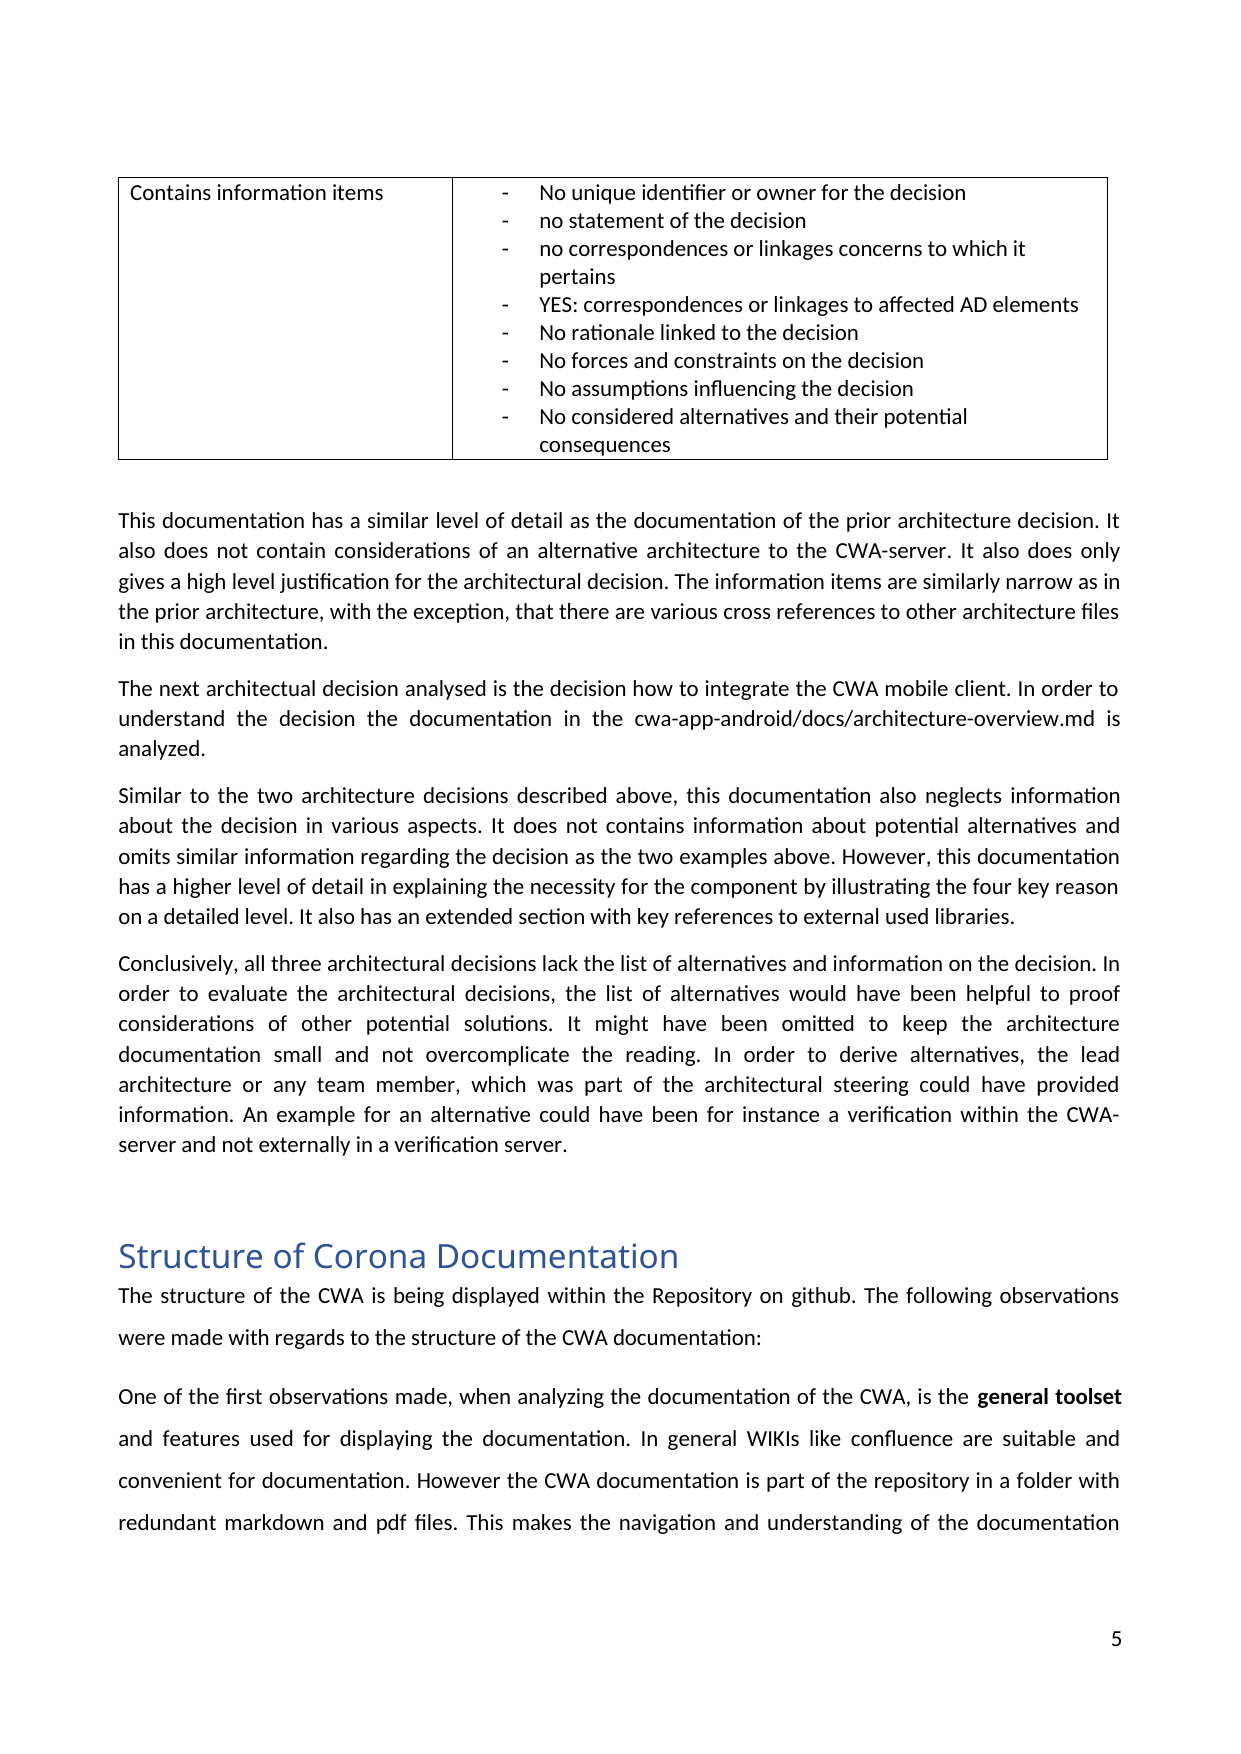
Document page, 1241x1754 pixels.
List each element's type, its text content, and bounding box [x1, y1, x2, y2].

table_cell No unique identifier or owner for the decision no statement of the decision no correspondences or linkages concerns to which it pertains YES: correspondences or linkages to affected AD elements No rationale linked to the decision No forces and constraints on the decision No assumptions influencing the decision No considered alternatives and their potential consequences [453, 178, 1107, 458]
text This documentation has a similar level of detail as the documentation of the prior architecture decision. It also does not contain considerations of an alternative architecture to the CWA-server. It also does only gives a high level justification for the architectural decision. The information items are similarly narrow as in the prior architecture, with the exception, that there are various cross references to other architecture files in this documentation. [118, 506, 1122, 655]
text Conclusively, all three architectural decisions lack the list of alternatives and information on the decision. In order to evaluate the architectural decisions, the list of alternatives would have been helpful to proof considerations of other potential solutions. It might have been omitted to keep the architecture documentation small and not overcomplicate the reading. In order to derive alternatives, the lead architecture or any team member, which was part of the architectural steering could have provided information. An example for an alternative could have been for instance a verification within the CWA-server and not externally in a verification server. [118, 949, 1122, 1158]
text The next architectual decision analysed is the decision how to integrate the CWA mobile client. In order to understand the decision the documentation in the cwa-app-android/docs/architecture-overview.md is analyzed. [118, 674, 1122, 762]
text The structure of the CWA is being displayed within the Repository on github. The following observations were made with regards to the structure of the CWA documentation: [118, 1281, 1122, 1351]
table_cell Contains information items [119, 178, 452, 458]
text Similar to the two architecture decisions described above, this documentation also neglects information about the decision in various aspects. It does not contains information about potential alternatives and omits similar information regarding the decision as the two examples above. However, this documentation has a higher level of detail in explaining the necessity for the component by illustrating the four key reason on a detailed level. It also has an extended section with key references to external used libraries. [118, 781, 1122, 930]
subtitle Structure of Corona Documentation [118, 1232, 1122, 1278]
